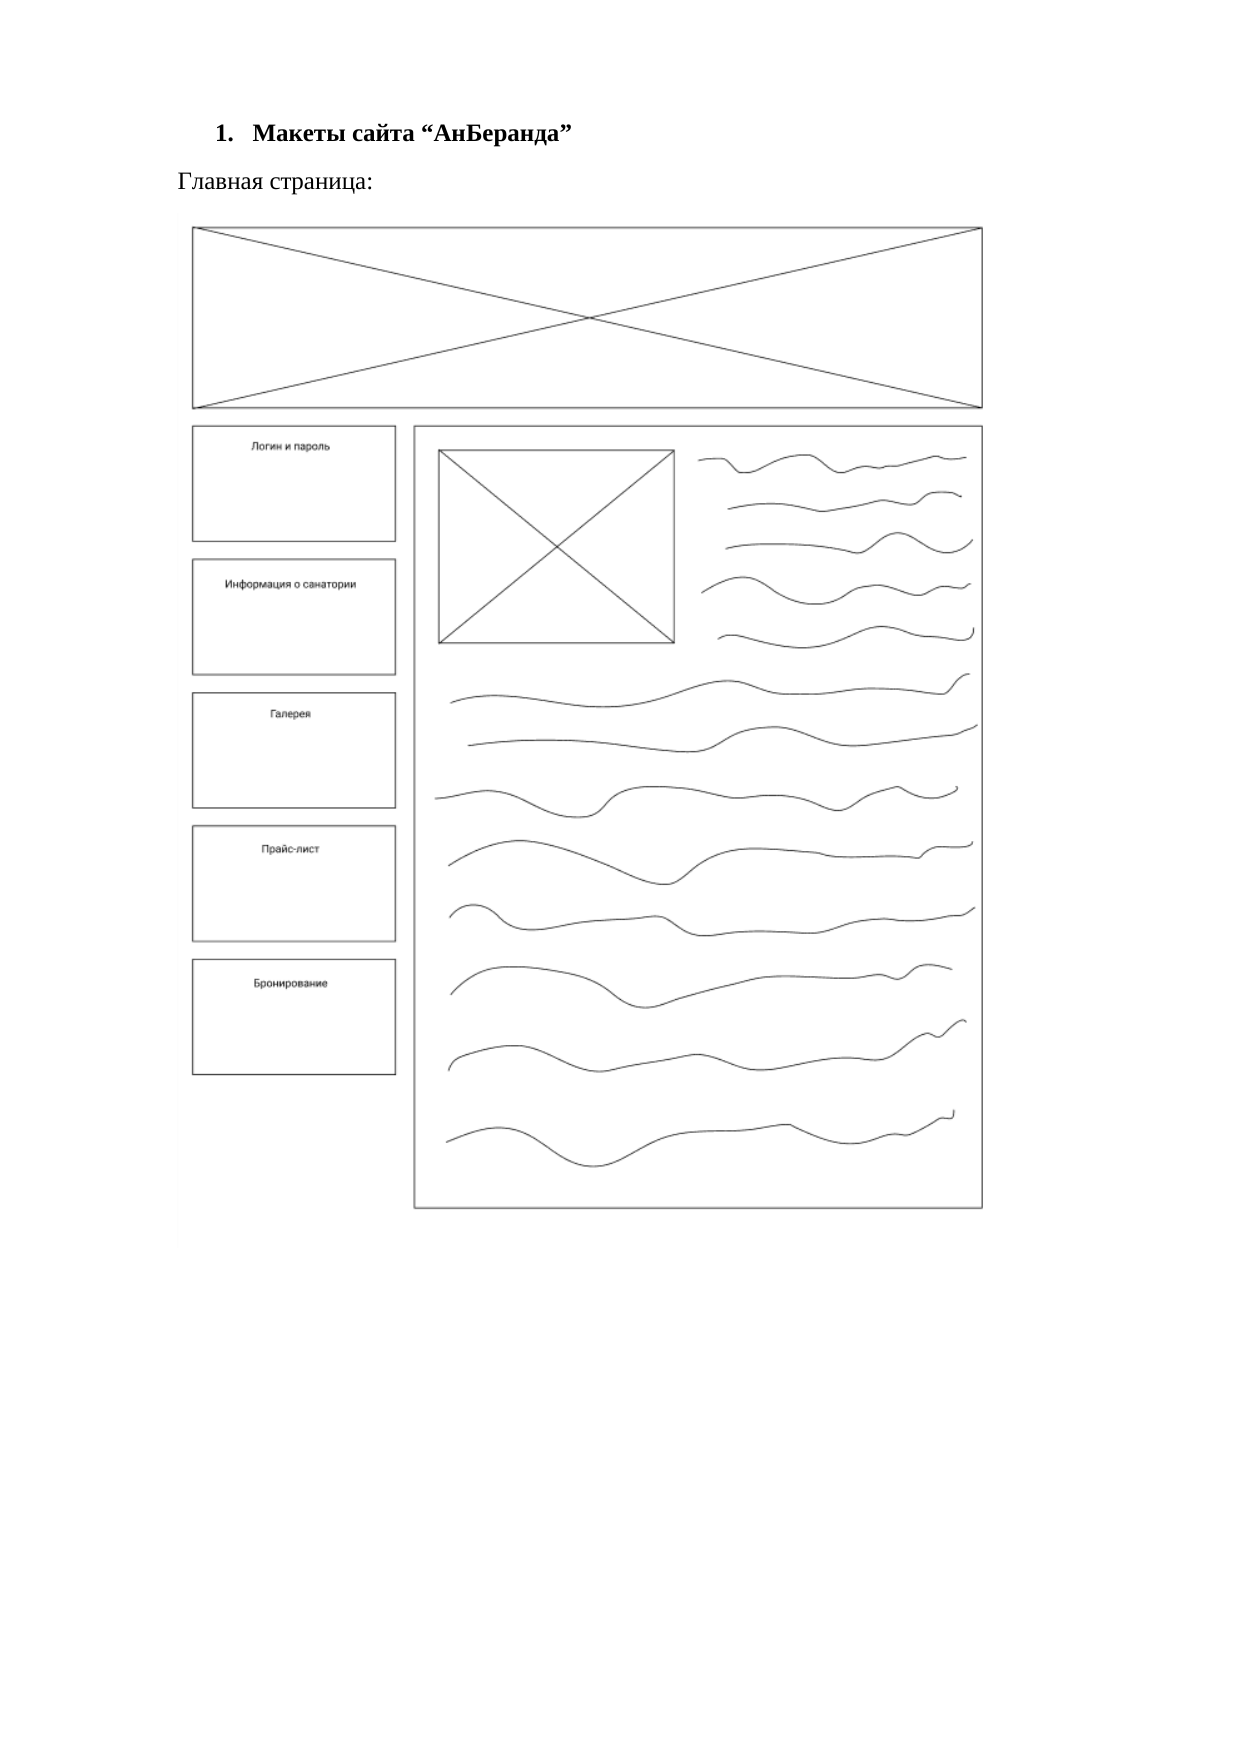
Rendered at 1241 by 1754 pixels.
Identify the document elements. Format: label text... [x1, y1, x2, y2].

text Главная страница: [177, 166, 1152, 194]
list Макеты сайта “АнБеранда” [215, 118, 1152, 147]
picture [177, 213, 1023, 1248]
